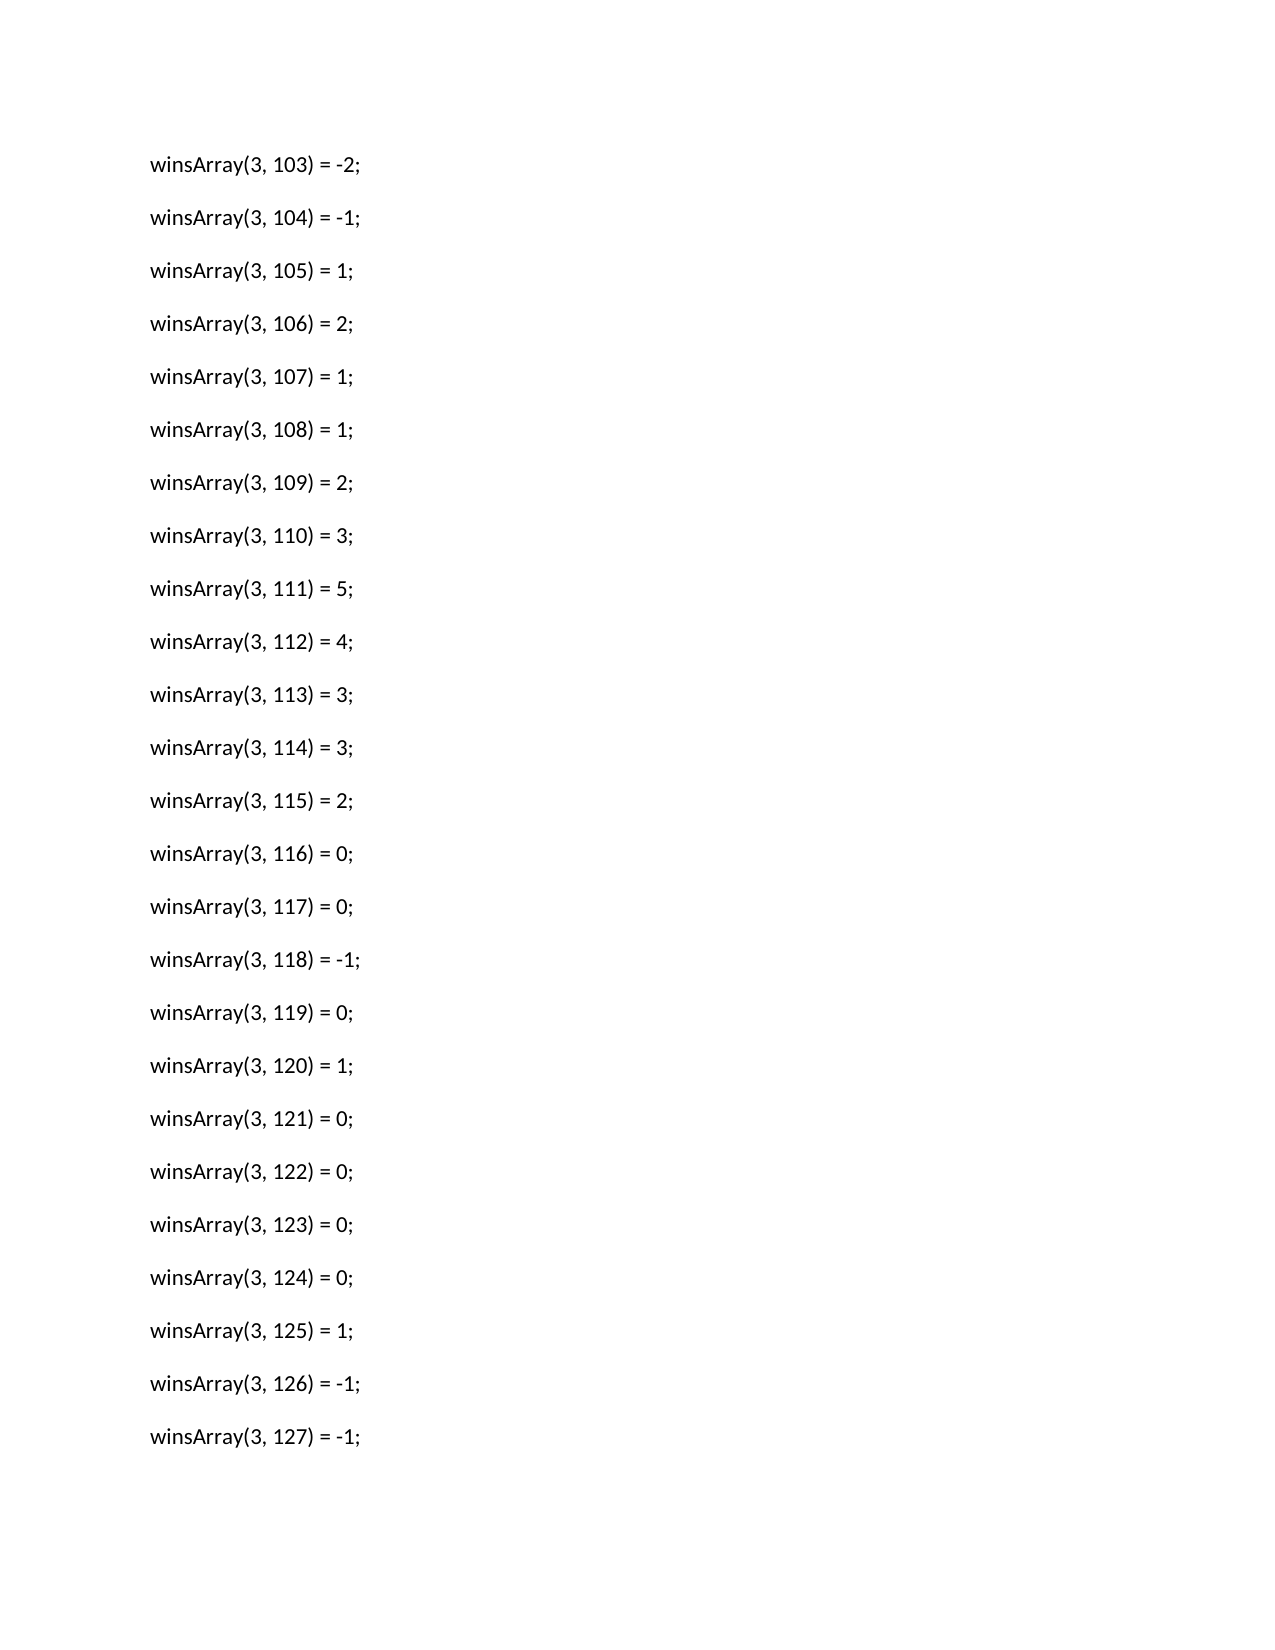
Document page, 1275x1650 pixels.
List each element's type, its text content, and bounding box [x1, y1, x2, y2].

text winsArray(3, 125) = 1; [150, 1316, 1125, 1344]
text winsArray(3, 112) = 4; [150, 627, 1125, 655]
text winsArray(3, 109) = 2; [150, 468, 1125, 496]
text winsArray(3, 126) = -1; [150, 1369, 1125, 1397]
text winsArray(3, 103) = -2; [150, 150, 1125, 178]
text winsArray(3, 114) = 3; [150, 733, 1125, 761]
text winsArray(3, 127) = -1; [150, 1422, 1125, 1451]
text winsArray(3, 117) = 0; [150, 892, 1125, 920]
text winsArray(3, 106) = 2; [150, 309, 1125, 337]
text winsArray(3, 111) = 5; [150, 574, 1125, 602]
text winsArray(3, 120) = 1; [150, 1051, 1125, 1079]
text winsArray(3, 104) = -1; [150, 203, 1125, 231]
text winsArray(3, 108) = 1; [150, 415, 1125, 443]
text winsArray(3, 116) = 0; [150, 839, 1125, 867]
text winsArray(3, 107) = 1; [150, 362, 1125, 390]
text winsArray(3, 121) = 0; [150, 1104, 1125, 1132]
text winsArray(3, 122) = 0; [150, 1157, 1125, 1185]
text winsArray(3, 115) = 2; [150, 786, 1125, 814]
text winsArray(3, 123) = 0; [150, 1210, 1125, 1238]
text winsArray(3, 118) = -1; [150, 945, 1125, 973]
text winsArray(3, 105) = 1; [150, 256, 1125, 284]
text winsArray(3, 124) = 0; [150, 1263, 1125, 1291]
text winsArray(3, 113) = 3; [150, 680, 1125, 708]
text winsArray(3, 110) = 3; [150, 521, 1125, 549]
text winsArray(3, 119) = 0; [150, 998, 1125, 1026]
